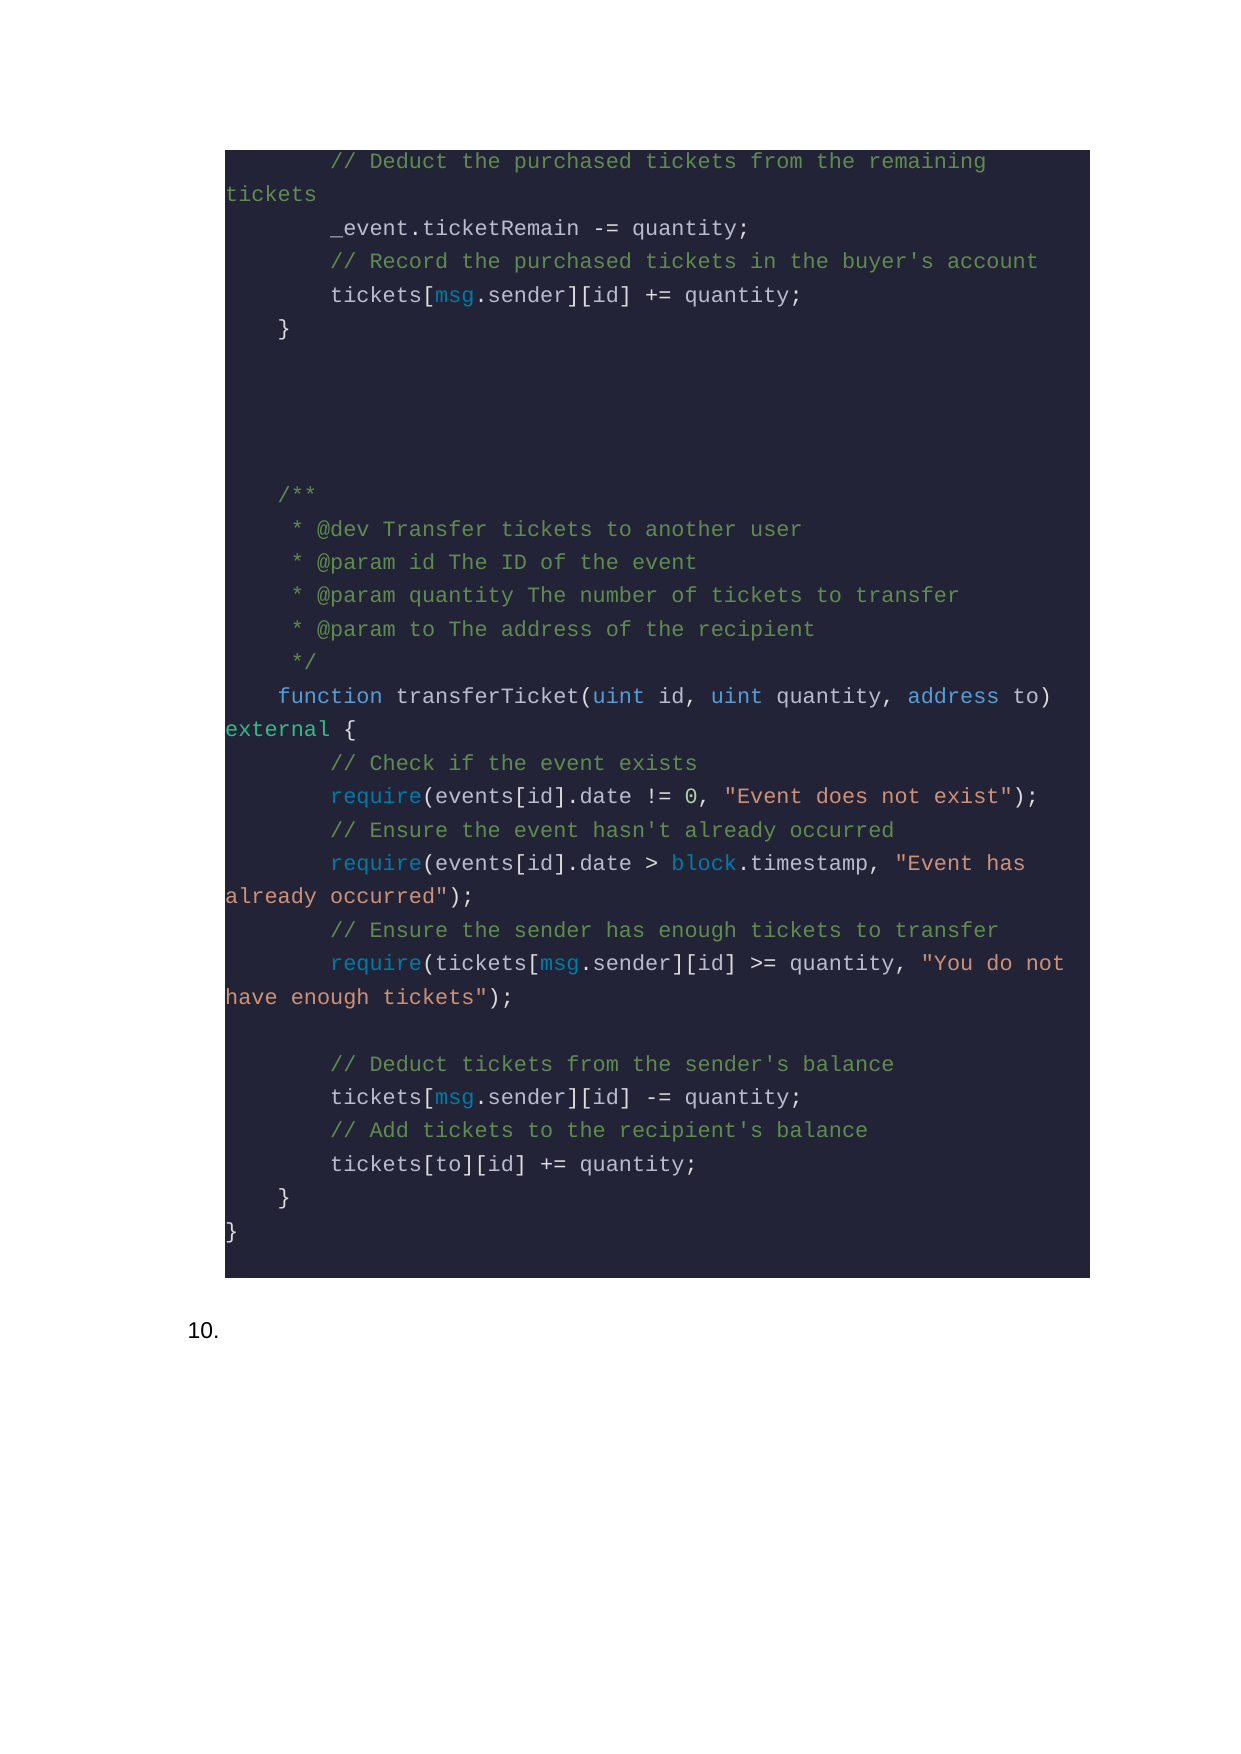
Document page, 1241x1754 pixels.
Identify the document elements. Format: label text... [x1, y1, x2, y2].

text _event.ticketRemain -= quantity; [225, 217, 1090, 242]
text // Deduct tickets from the sender's balance [225, 1053, 1090, 1078]
text * @dev Transfer tickets to another user [225, 518, 1090, 543]
text /** [225, 484, 1090, 509]
text tickets[to][id] += quantity; [225, 1153, 1090, 1178]
text */ [225, 652, 1090, 676]
text } [225, 317, 1090, 342]
text require(tickets[msg.sender][id] >= quantity, "You do not have enough tickets"); [225, 952, 1090, 1011]
text } [225, 1187, 1090, 1211]
text // Check if the event exists [225, 752, 1090, 777]
text function transferTicket(uint id, uint quantity, address to) external { [225, 685, 1090, 743]
text * @param id The ID of the event [225, 551, 1090, 576]
text tickets[msg.sender][id] += quantity; [225, 284, 1090, 308]
text } [225, 1220, 1090, 1245]
text // Add tickets to the recipient's balance [225, 1120, 1090, 1144]
text // Ensure the sender has enough tickets to transfer [225, 919, 1090, 944]
text tickets[msg.sender][id] -= quantity; [225, 1086, 1090, 1111]
text * @param to The address of the recipient [225, 618, 1090, 643]
text require(events[id].date != 0, "Event does not exist"); [225, 785, 1090, 810]
text * @param quantity The number of tickets to transfer [225, 585, 1090, 609]
text // Deduct the purchased tickets from the remaining tickets [225, 150, 1090, 208]
text // Record the purchased tickets in the buyer's account [225, 250, 1090, 275]
text // Ensure the event hasn't already occurred [225, 819, 1090, 843]
text require(events[id].date > block.timestamp, "Event has already occurred"); [225, 852, 1090, 910]
